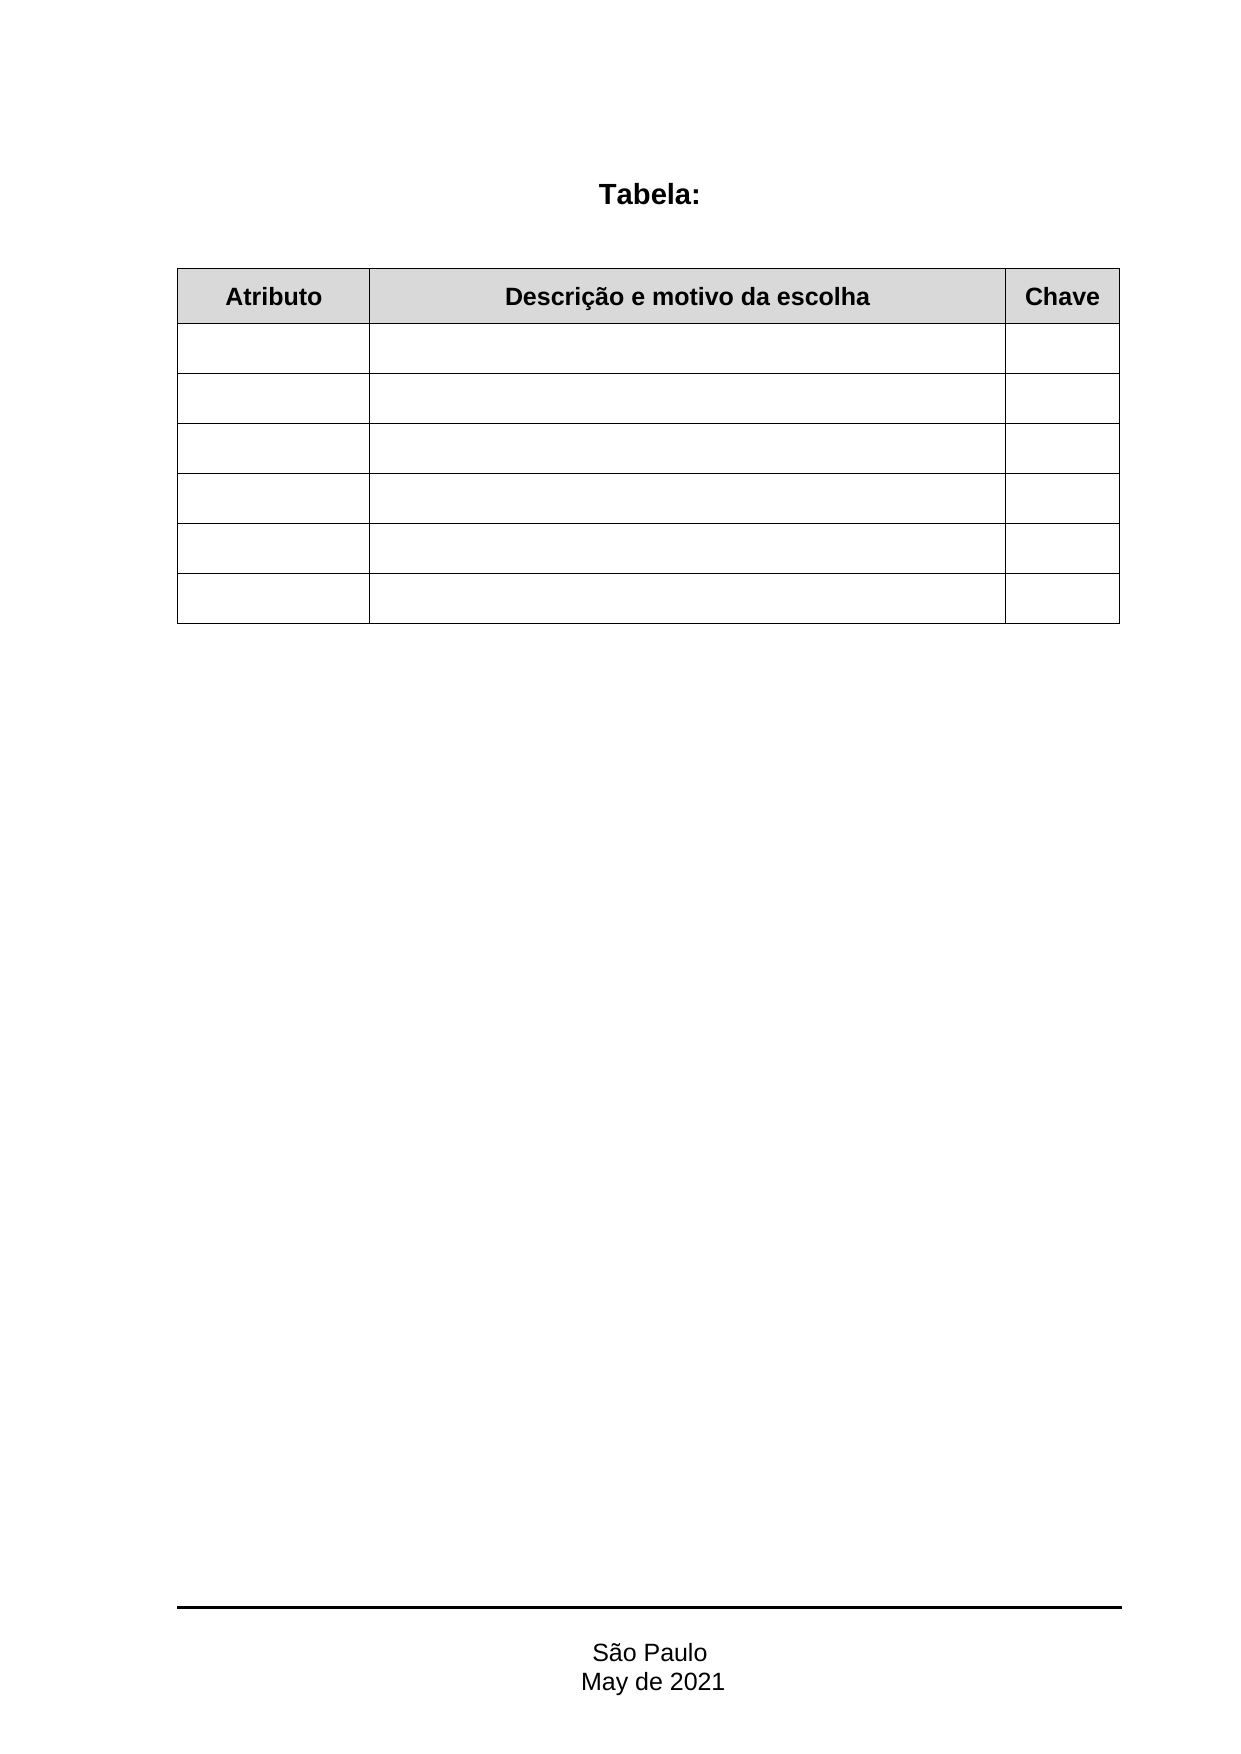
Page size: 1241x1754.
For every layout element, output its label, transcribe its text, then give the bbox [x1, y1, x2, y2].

table_cell [1006, 574, 1119, 623]
table_header Atributo [178, 269, 369, 323]
table_cell [370, 424, 1005, 473]
table_cell [1006, 374, 1119, 423]
table_cell [1006, 524, 1119, 573]
table_cell [178, 474, 369, 523]
table_cell [370, 374, 1005, 423]
table_cell [370, 524, 1005, 573]
table_cell [1006, 474, 1119, 523]
table_cell [1006, 324, 1119, 373]
table_cell [178, 574, 369, 623]
table_cell [370, 324, 1005, 373]
table_cell [178, 524, 369, 573]
table_cell [178, 374, 369, 423]
table_cell [178, 424, 369, 473]
text Tabela: [177, 177, 1122, 211]
table_header Descrição e motivo da escolha [370, 269, 1005, 323]
table_header Chave [1006, 269, 1119, 323]
table_cell [178, 324, 369, 373]
table_cell [370, 574, 1005, 623]
table_cell [1006, 424, 1119, 473]
table_cell [370, 474, 1005, 523]
